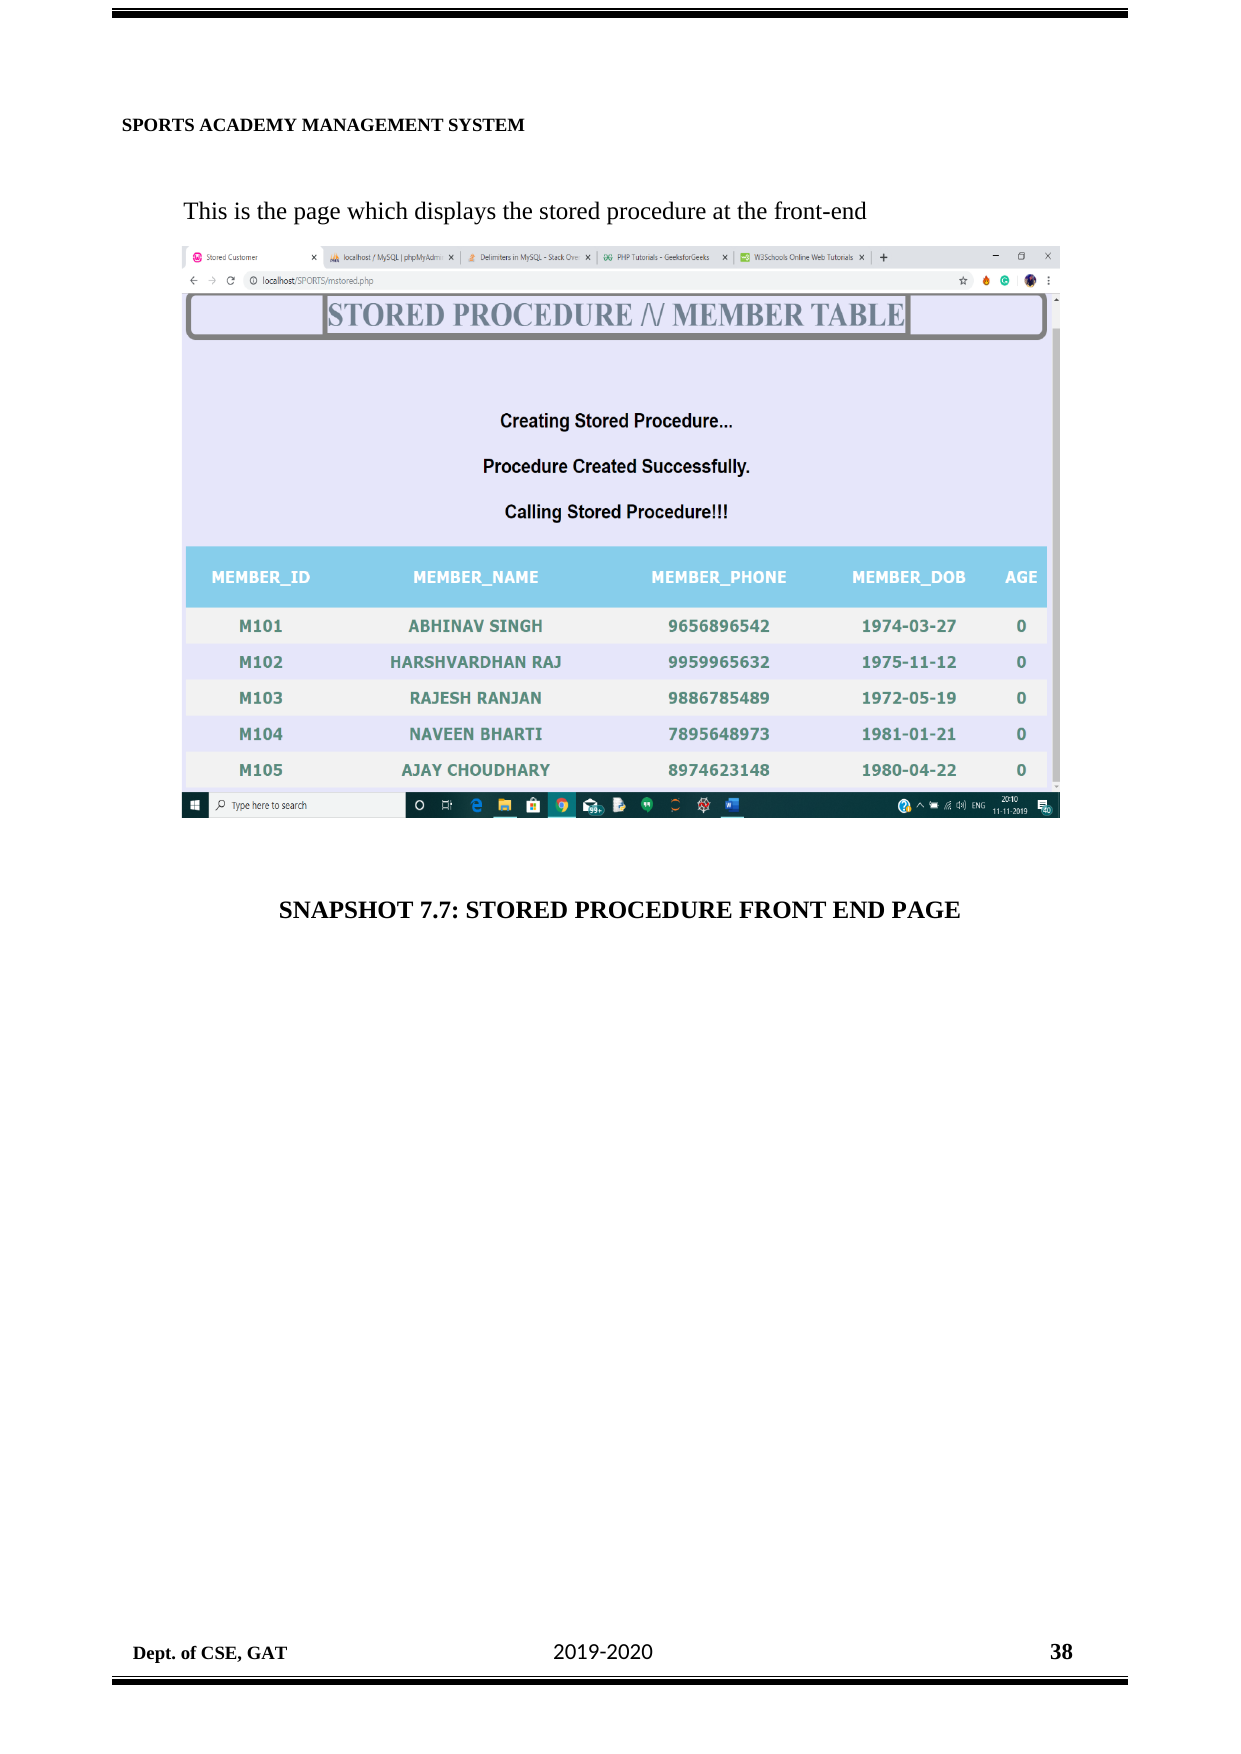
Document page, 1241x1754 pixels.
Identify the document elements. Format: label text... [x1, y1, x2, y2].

picture [181, 246, 1060, 818]
text This is the page which displays the stored procedure at the front-end [183, 196, 1057, 225]
text SNAPSHOT 7.7: STORED PROCEDURE FRONT END PAGE [183, 895, 1057, 924]
